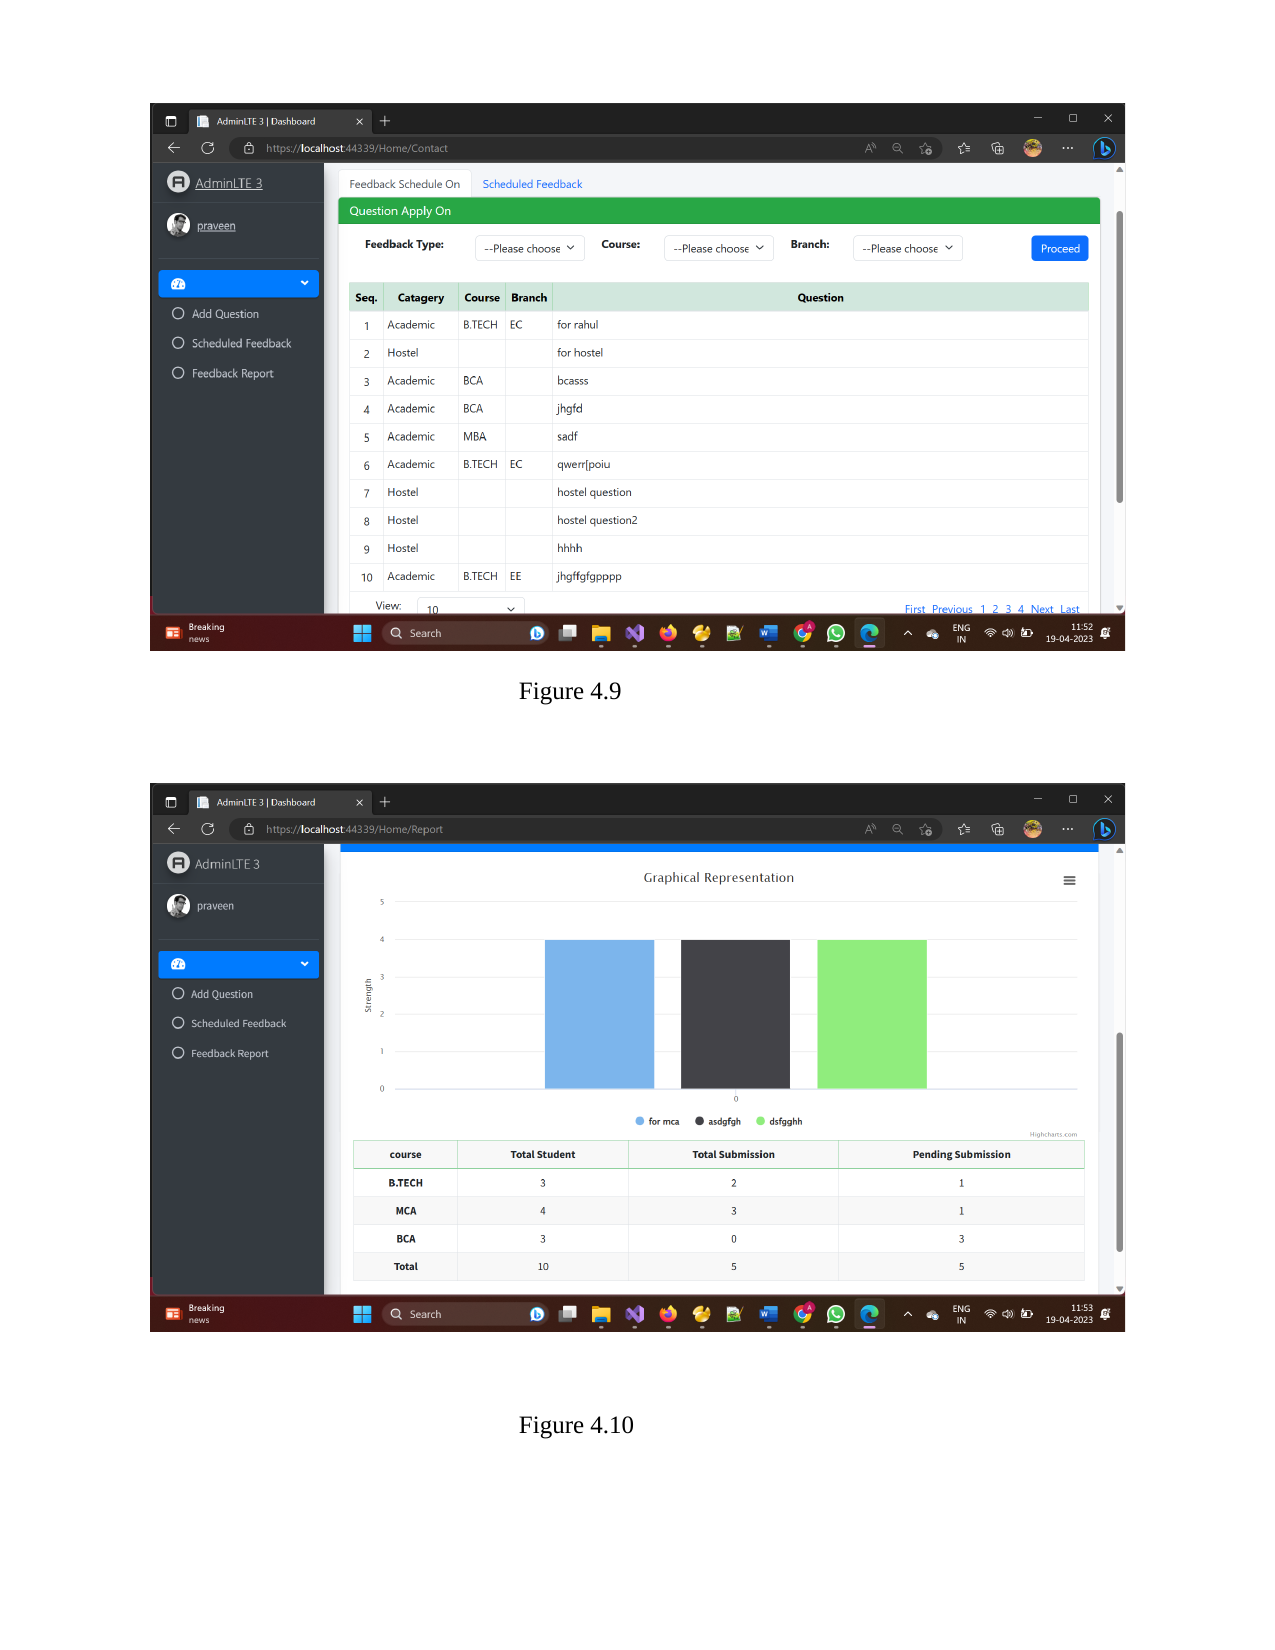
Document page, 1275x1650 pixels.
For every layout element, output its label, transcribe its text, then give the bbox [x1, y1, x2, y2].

picture [150, 103, 1125, 651]
text Figure 4.9 [150, 676, 1125, 705]
text Figure 4.10 [150, 1410, 1125, 1439]
picture [150, 783, 1125, 1332]
